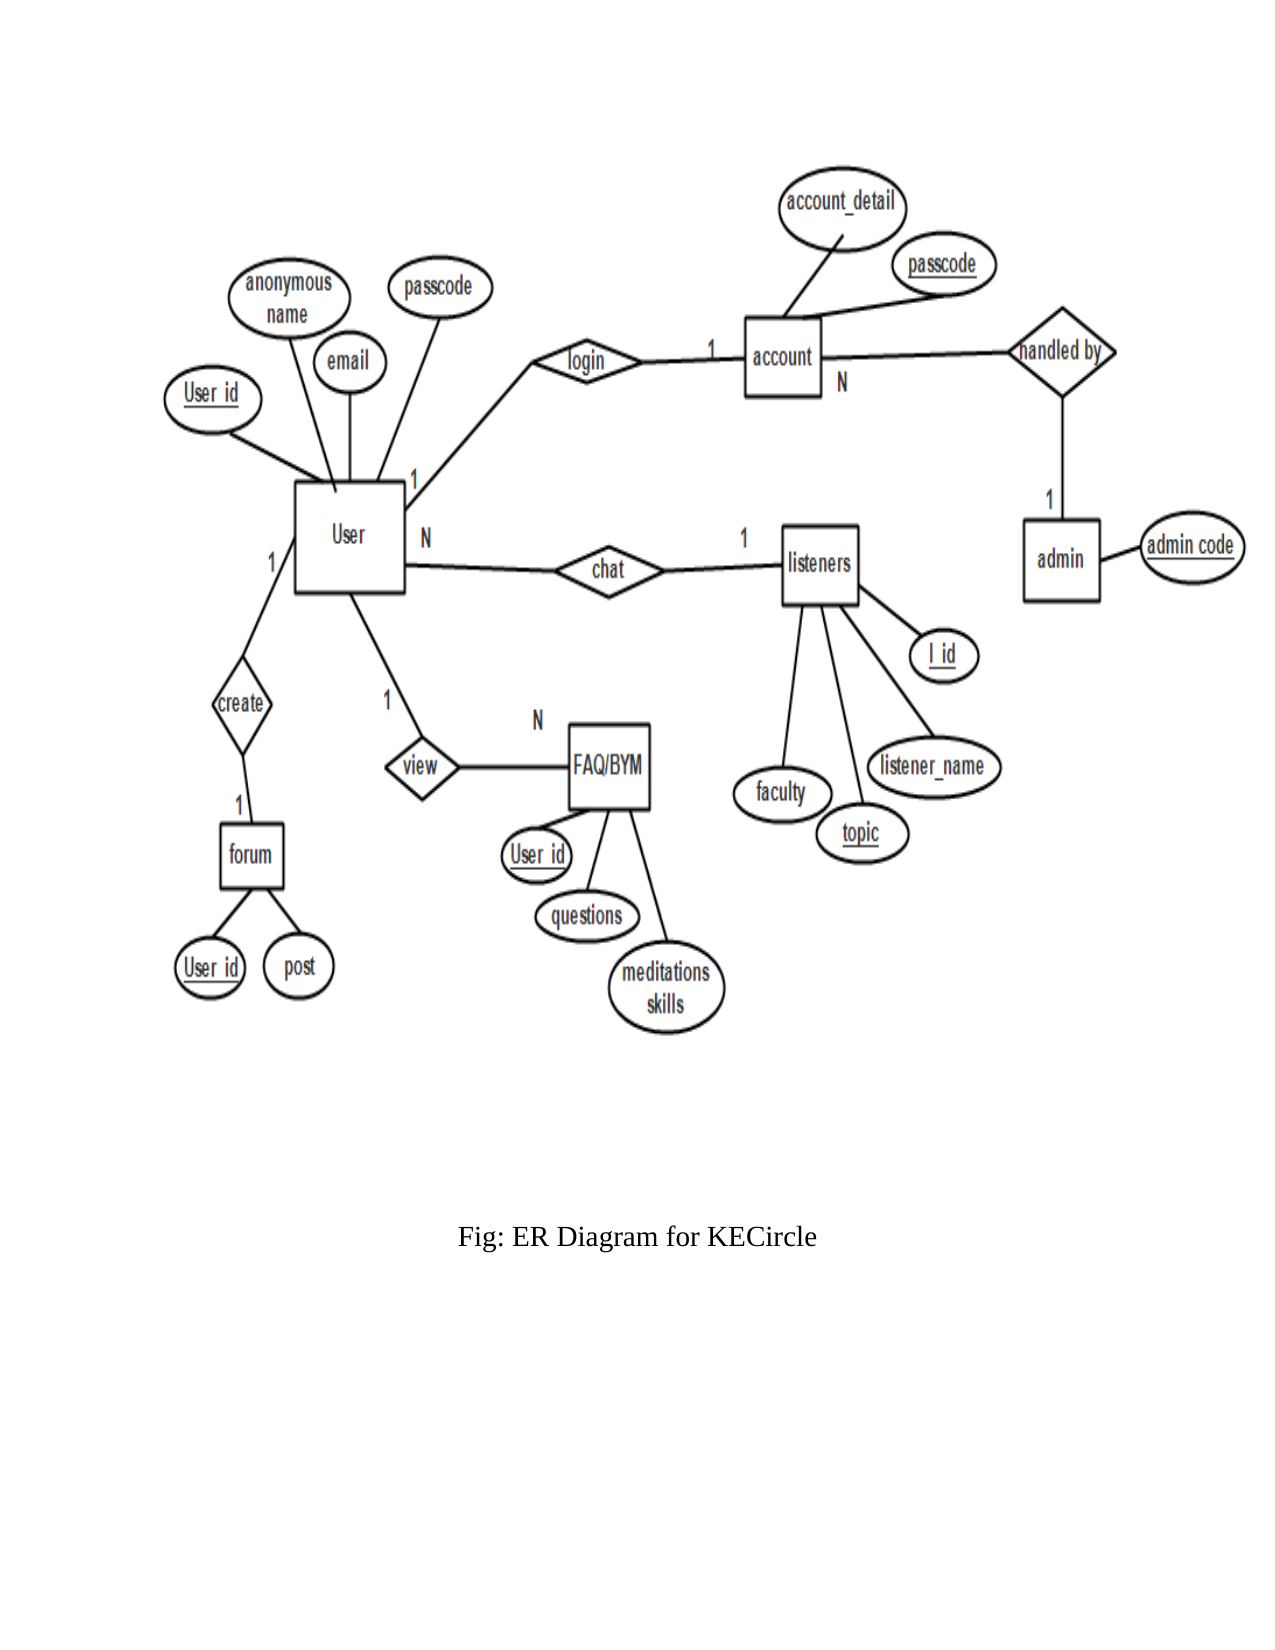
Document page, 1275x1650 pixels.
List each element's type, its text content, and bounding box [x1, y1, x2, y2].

text Fig: ER Diagram for KECircle [150, 1219, 1125, 1253]
picture [150, 150, 1259, 1076]
